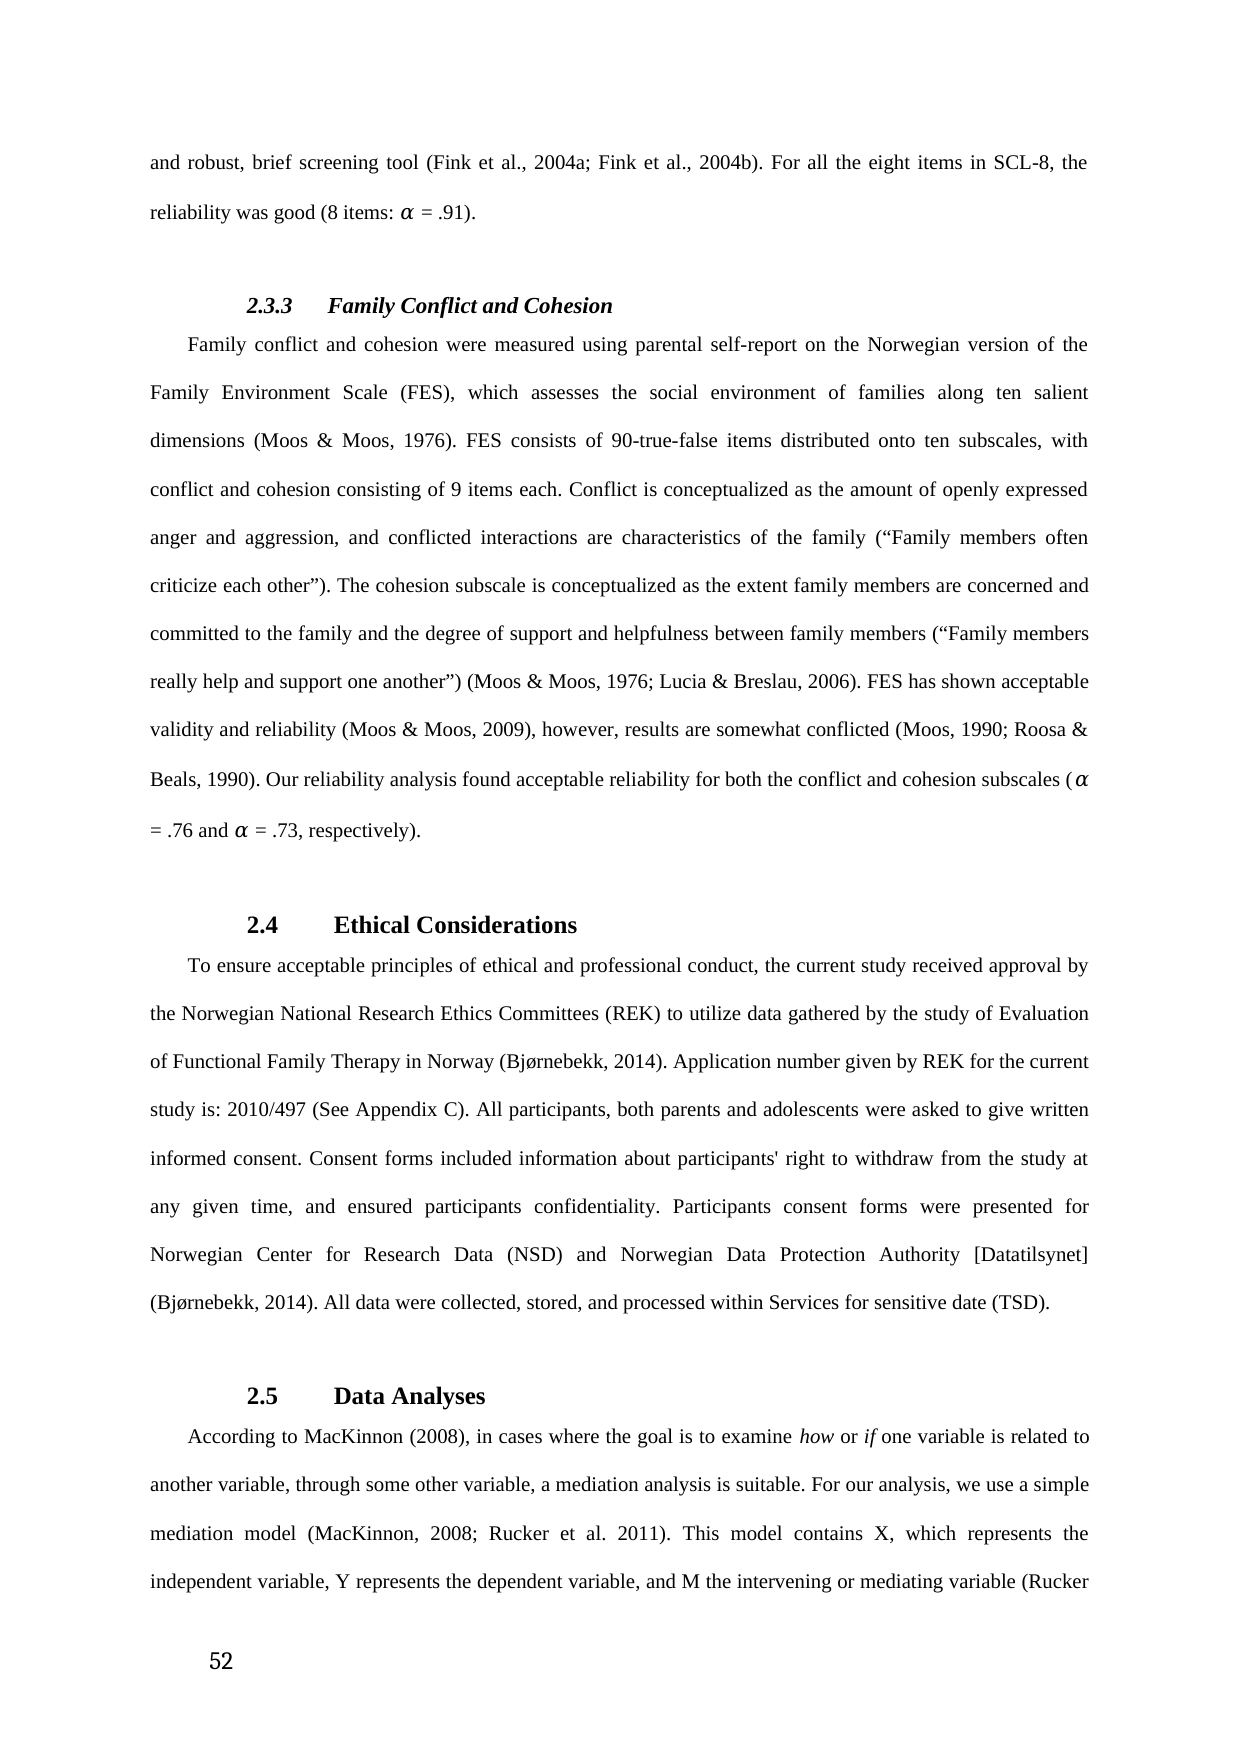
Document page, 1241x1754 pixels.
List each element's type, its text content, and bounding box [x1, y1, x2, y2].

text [150, 150, 1090, 224]
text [150, 1424, 1090, 1593]
subtitle Family Conflict and Cohesion [187, 293, 1090, 319]
subtitle Ethical Considerations [187, 910, 1090, 939]
text To ensure acceptable principles of ethical and professional conduct, the current study received approval by the Norwegian National Research Ethics Committees (REK) to utilize data gathered by the study of Evaluation of Functional Family Therapy in Norway (Bjørnebekk, 2014). Application number given by REK for the current study is: 2010/497 (See Appendix C). All participants, both parents and adolescents were asked to give written informed consent. Consent forms included information about participants' right to withdraw from the study at any given time, and ensured participants confidentiality. Participants consent forms were presented for Norwegian Center for Research Data (NSD) and Norwegian Data Protection Authority [Datatilsynet] (Bjørnebekk, 2014). All data were collected, stored, and processed within Services for sensitive date (TSD). [150, 953, 1090, 1314]
subtitle Data Analyses [187, 1381, 1090, 1410]
text Family conflict and cohesion were measured using parental self-report on the Norwegian version of the Family Environment Scale (FES), which assesses the social environment of families along ten salient dimensions (Moos & Moos, 1976). FES consists of 90-true-false items distributed onto ten subscales, with conflict and cohesion consisting of 9 items each. Conflict is conceptualized as the amount of openly expressed anger and aggression, and conflicted interactions are characteristics of the family (“Family members often criticize each other”). The cohesion subscale is conceptualized as the extent family members are concerned and committed to the family and the degree of support and helpfulness between family members (“Family members really help and support one another”) (Moos & Moos, 1976; Lucia & Breslau, 2006). FES has shown acceptable validity and reliability (Moos & Moos, 2009), however, results are somewhat conflicted (Moos, 1990; Roosa & Beals, 1990). Our reliability analysis found acceptable reliability for both the conflict and cohesion subscales (𝛼 = .76 and 𝛼 = .73, respectively). [150, 332, 1090, 842]
